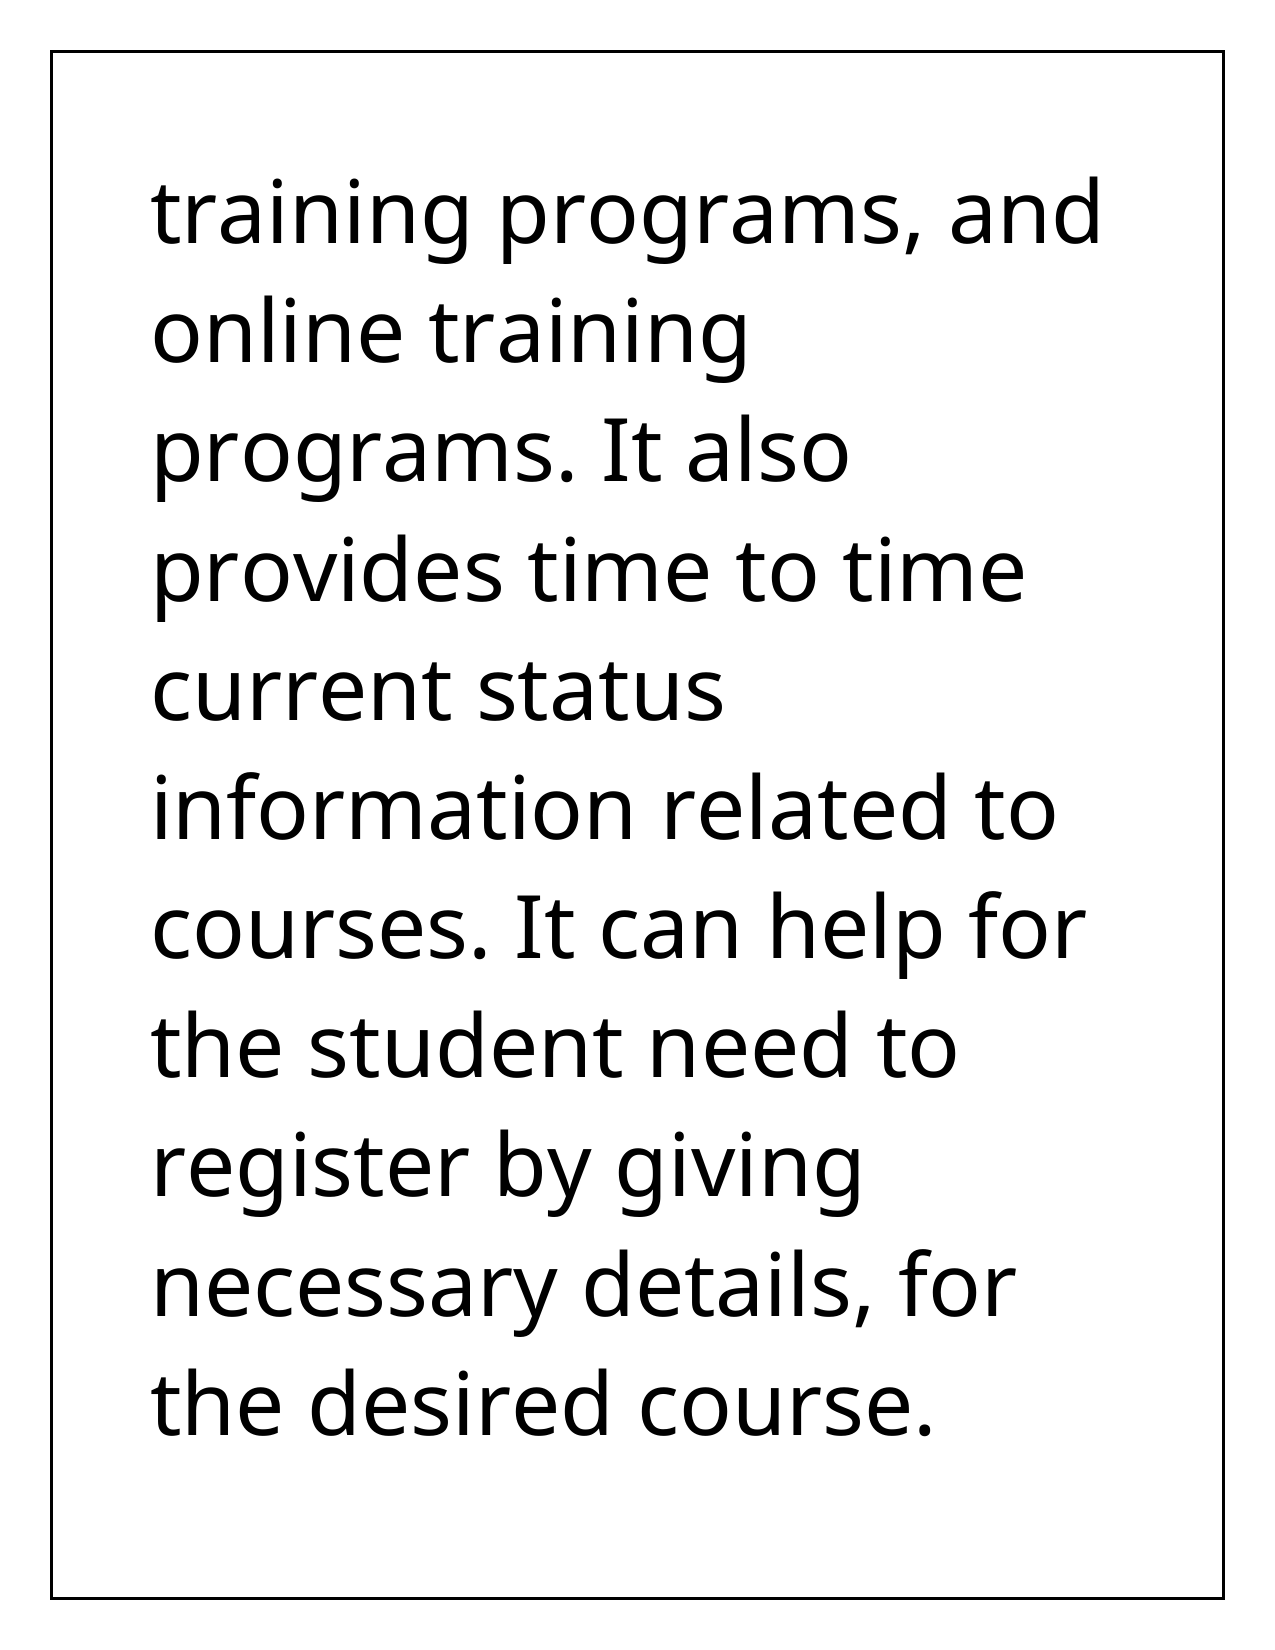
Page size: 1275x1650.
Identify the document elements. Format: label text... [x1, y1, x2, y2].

text current status information related to courses. It can help for the student need to [150, 627, 1125, 1103]
text register by giving necessary details, for the desired course. [150, 1103, 1125, 1461]
text training programs, and online training programs. It also provides time to time [150, 150, 1125, 627]
